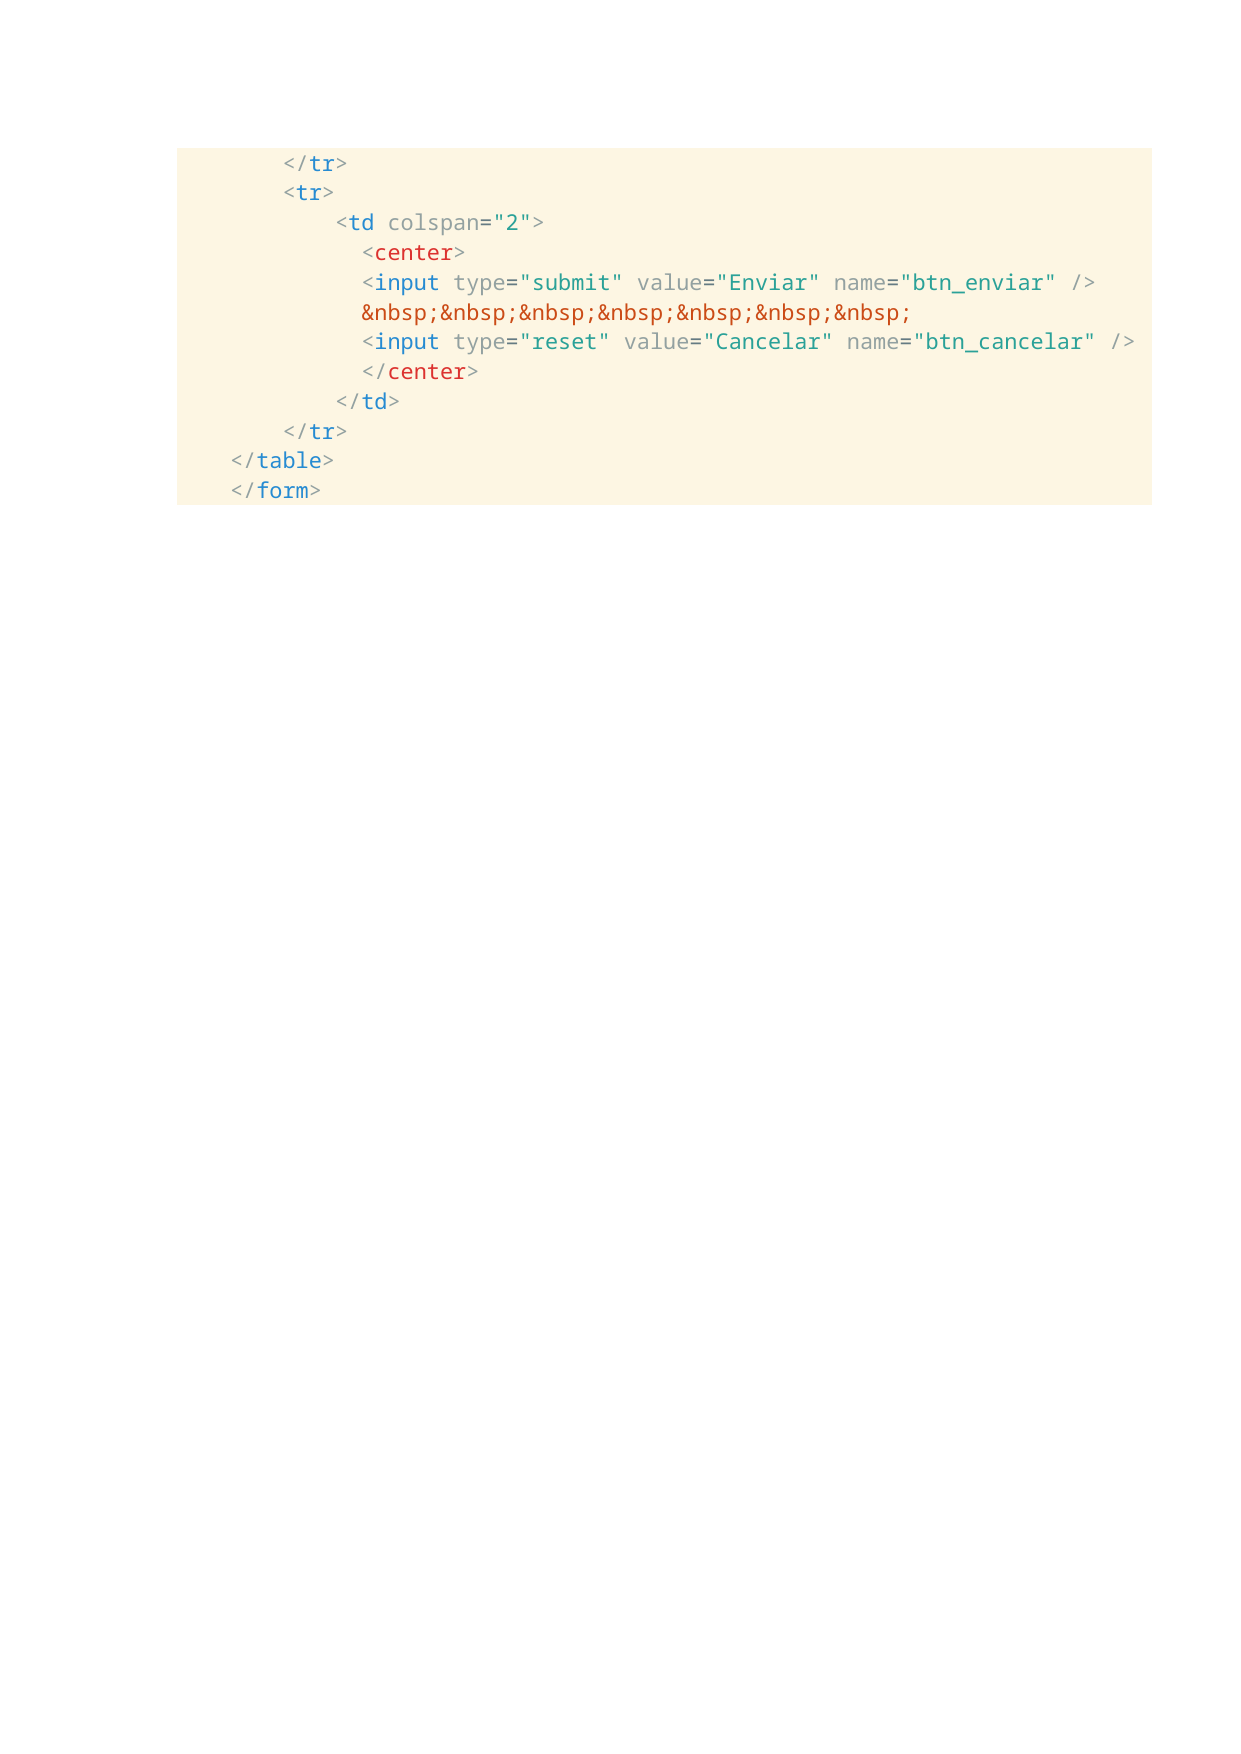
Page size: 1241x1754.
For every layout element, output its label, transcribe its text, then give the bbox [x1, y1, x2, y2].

text <td colspan="2"> [177, 207, 1152, 237]
text <input type="submit" value="Enviar" name="btn_enviar" /> [177, 267, 1152, 297]
text <input type="reset" value="Cancelar" name="btn_cancelar" /> [177, 326, 1152, 356]
text </tr> [177, 148, 1152, 177]
text &nbsp;&nbsp;&nbsp;&nbsp;&nbsp;&nbsp;&nbsp; [177, 297, 1152, 326]
text </td> [177, 386, 1152, 416]
text </tr> [177, 416, 1152, 446]
text <tr> [177, 177, 1152, 207]
text </center> [177, 356, 1152, 386]
text </table> [177, 446, 1152, 475]
text <center> [177, 237, 1152, 267]
text </form> [177, 475, 1152, 505]
